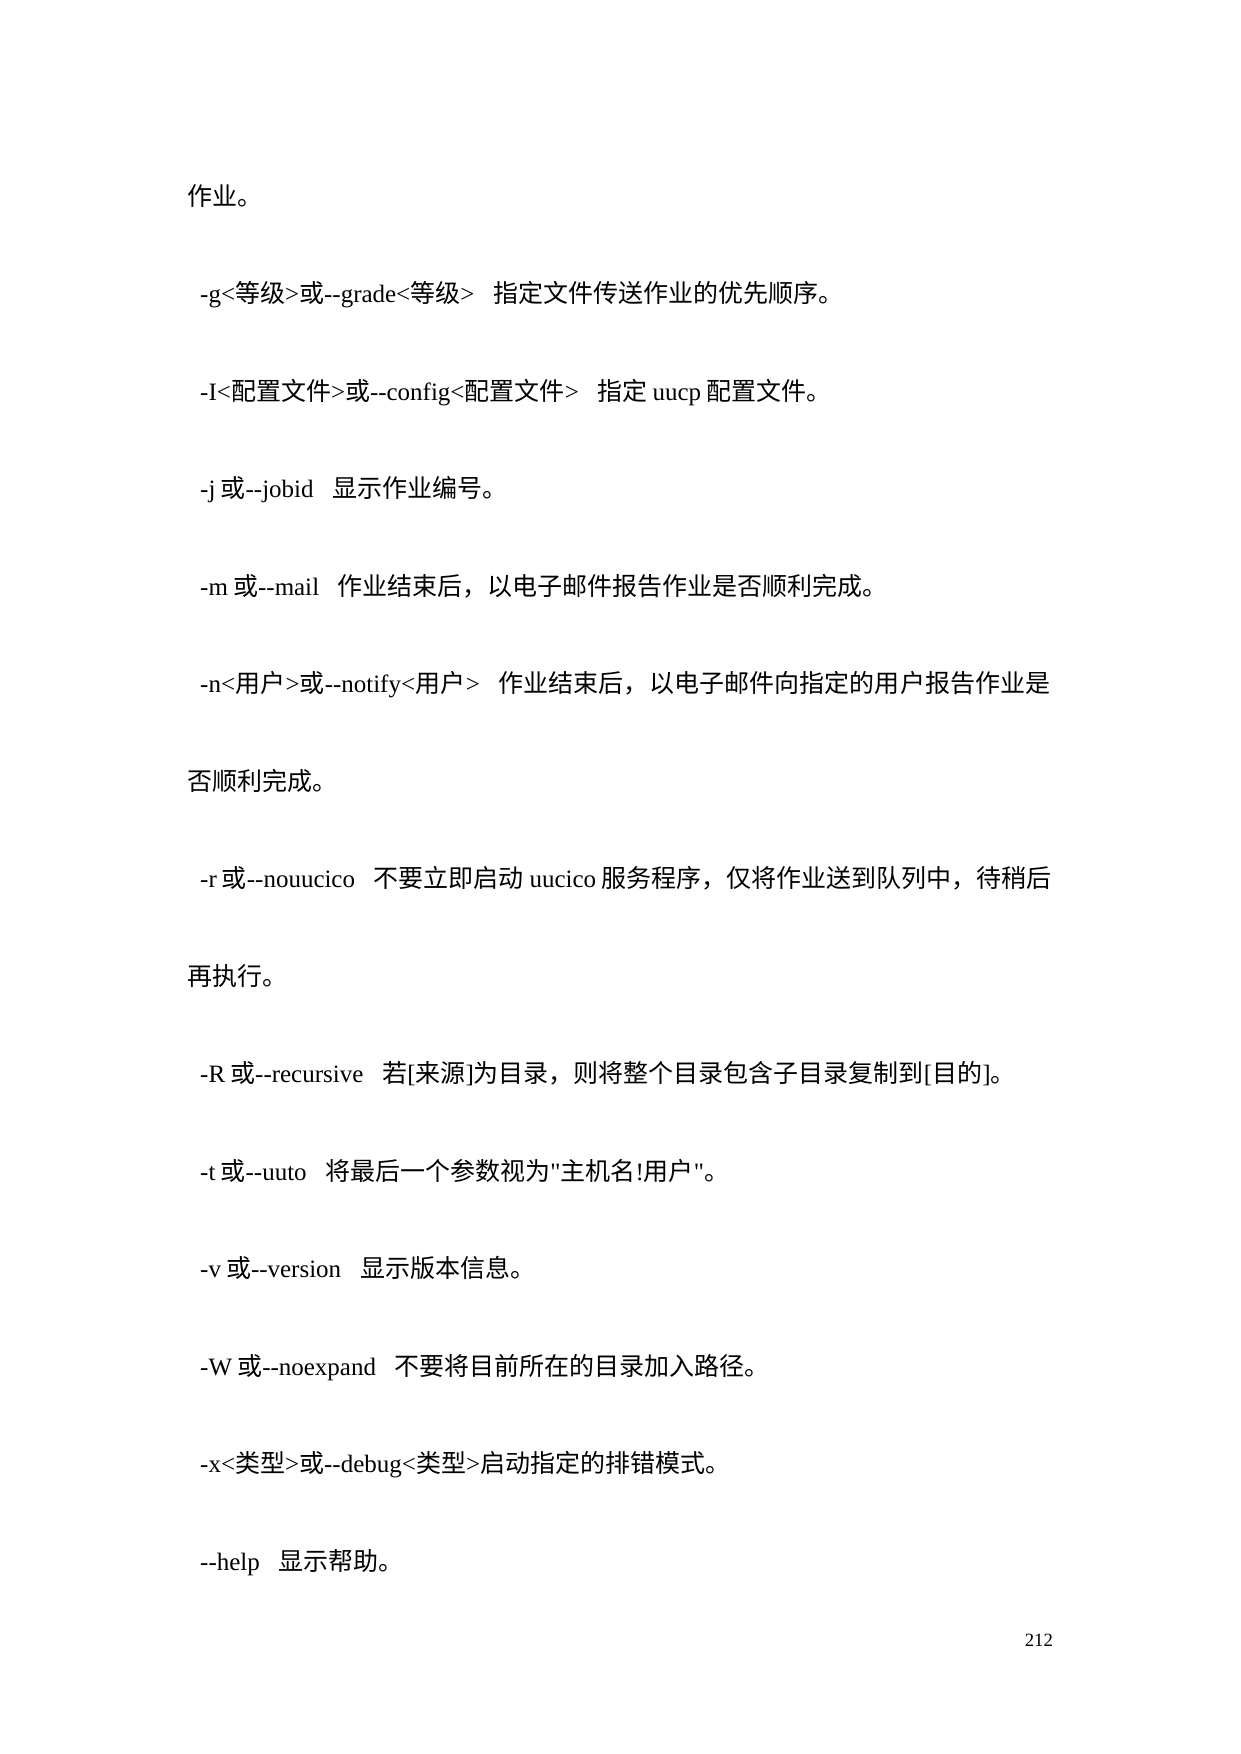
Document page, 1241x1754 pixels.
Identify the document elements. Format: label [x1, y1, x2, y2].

text [187, 162, 1053, 1592]
